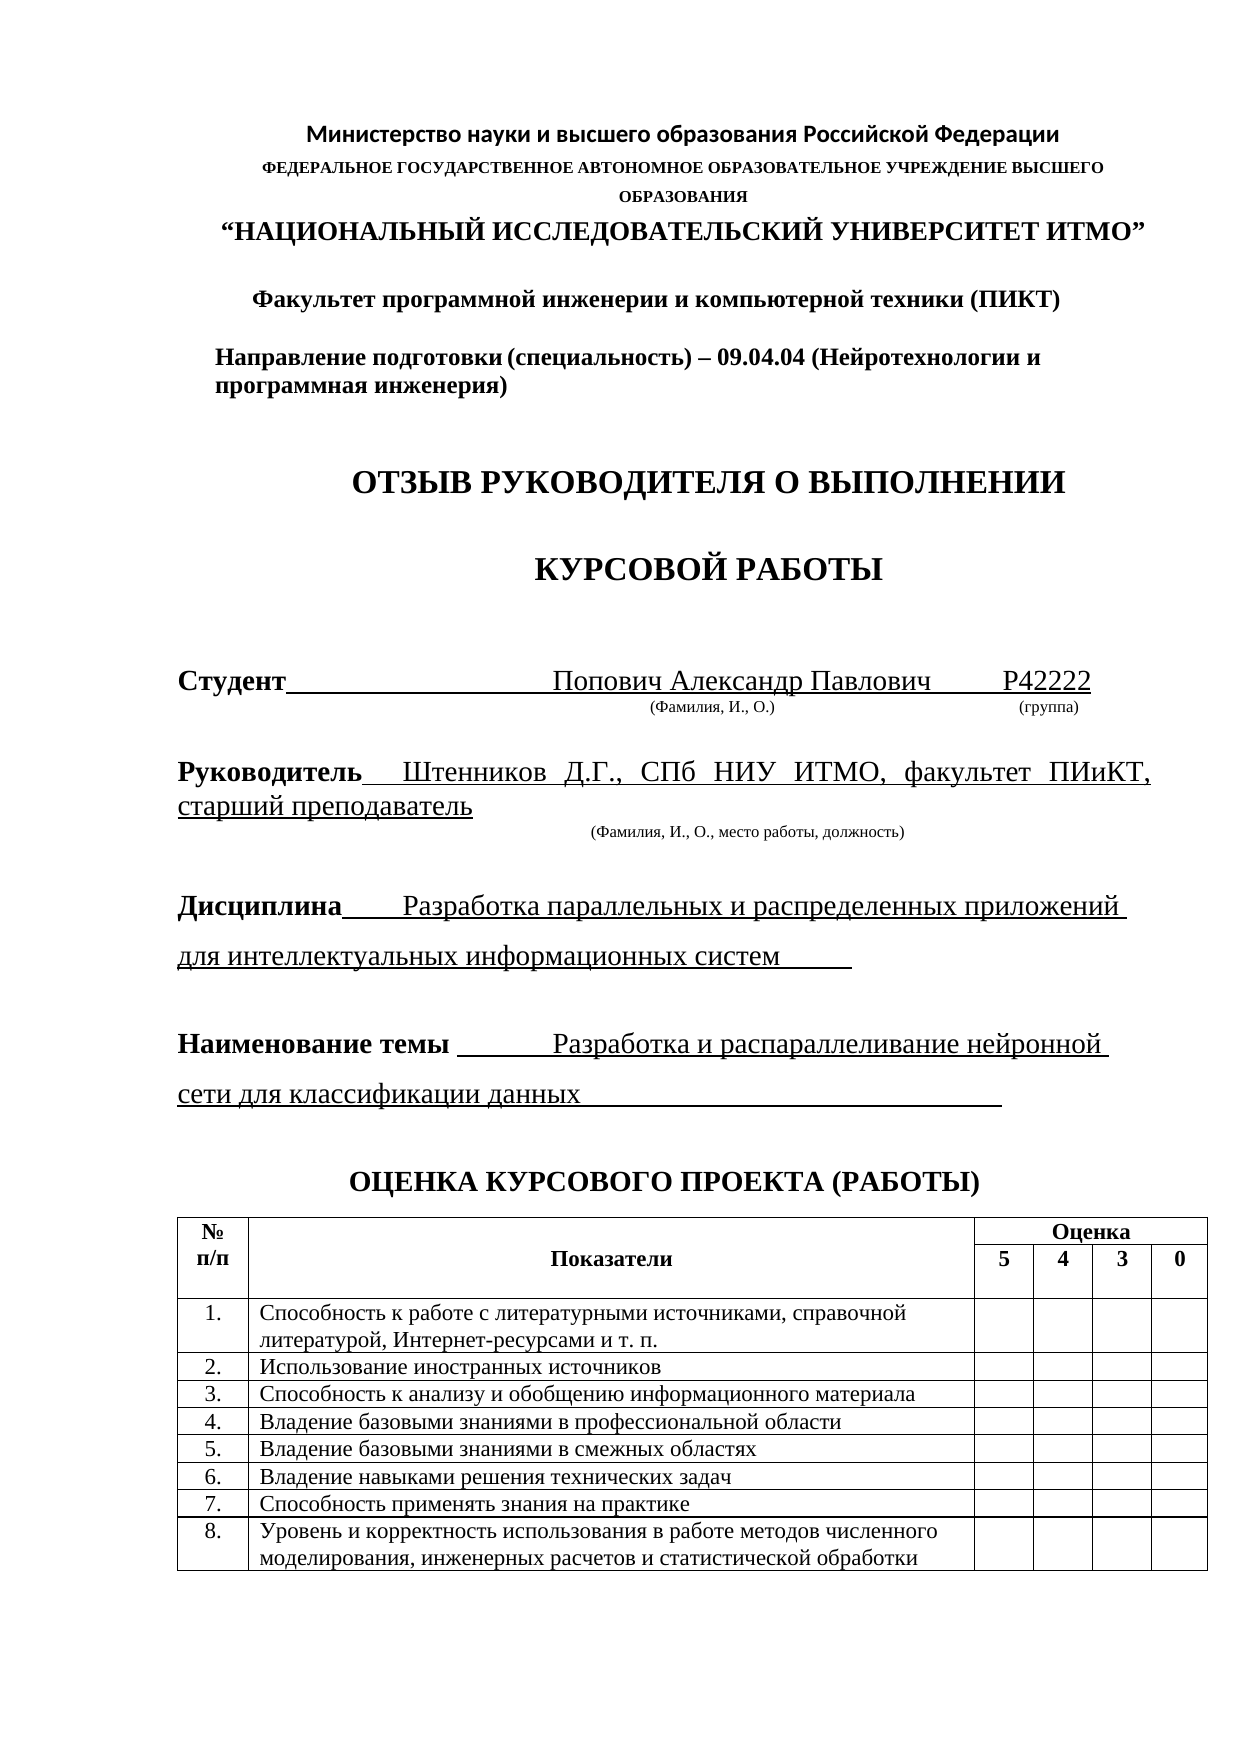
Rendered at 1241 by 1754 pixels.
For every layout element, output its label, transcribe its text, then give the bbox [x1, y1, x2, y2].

text “НАЦИОНАЛЬНЫЙ ИССЛЕДОВАТЕЛЬСКИЙ УНИВЕРСИТЕТ ИТМО” [215, 215, 1152, 246]
table_cell 0 [1152, 1245, 1207, 1298]
table_cell Использование иностранных источников [249, 1353, 974, 1379]
table_cell 5. [178, 1435, 248, 1462]
table_cell Владение базовыми знаниями в профессиональной области [249, 1408, 974, 1434]
text ФЕДЕРАЛЬНОЕ ГОСУДАРСТВЕННОЕ АВТОНОМНОЕ ОБРАЗОВАТЕЛЬНОЕ УЧРЕЖДЕНИЕ ВЫСШЕГО ОБРАЗОВАНИЯ [215, 158, 1152, 206]
table_cell Владение навыками решения технических задач [249, 1463, 974, 1489]
table_cell Владение базовыми знаниями в смежных областях [249, 1435, 974, 1462]
table_cell 3 [1093, 1245, 1151, 1298]
table_cell [975, 1299, 1033, 1352]
table_cell Способность к анализу и обобщению информационного материала [249, 1381, 974, 1407]
table_cell [1093, 1463, 1151, 1489]
table_cell [1093, 1408, 1151, 1434]
text Направление подготовки (специальность) – 09.04.04 (Нейротехнологии и программная инженерия) [215, 342, 1152, 399]
table_cell [1152, 1518, 1207, 1570]
table_cell [1093, 1299, 1151, 1352]
table_cell [1034, 1463, 1092, 1489]
text Наименование темы Разработка и распараллеливание нейронной сети для классификации данных [177, 1026, 1152, 1110]
table_cell [975, 1381, 1033, 1407]
table_cell [1152, 1463, 1207, 1489]
text Министерство науки и высшего образования Российской Федерации [215, 118, 1152, 149]
table_cell 1. [178, 1299, 248, 1352]
text Студент Попович Александр Павлович Р42222 [177, 663, 1152, 697]
table_cell [1093, 1381, 1151, 1407]
table_header Оценка [975, 1218, 1207, 1244]
table_cell [975, 1408, 1033, 1434]
table_cell [1152, 1353, 1207, 1379]
text Факультет программной инженерии и компьютерной техники (ПИКТ) [215, 284, 1152, 342]
table_cell [1093, 1518, 1151, 1570]
table_cell [1034, 1381, 1092, 1407]
table_cell Способность применять знания на практике [249, 1490, 974, 1516]
table_cell [1034, 1490, 1092, 1516]
table_cell [1034, 1435, 1092, 1462]
table_cell [1152, 1490, 1207, 1516]
table_cell [1093, 1353, 1151, 1379]
table_cell 4. [178, 1408, 248, 1434]
text ОТЗЫВ РУКОВОДИТЕЛЯ О ВЫПОЛНЕНИИ [177, 463, 1152, 501]
text Дисциплина Разработка параллельных и распределенных приложений для интеллектуальных информационных систем [177, 888, 1152, 972]
table_cell 8. [178, 1518, 248, 1570]
text ОЦЕНКА КУРСОВОГО ПРОЕКТА (РАБОТЫ) [177, 1164, 1152, 1198]
table_cell 2. [178, 1353, 248, 1379]
text КУРСОВОЙ РАБОТЫ [177, 549, 1152, 588]
table_cell 4 [1034, 1245, 1092, 1298]
text (Фамилия, И., О.) (группа) [177, 697, 1152, 716]
table_cell 3. [178, 1381, 248, 1407]
table_cell [975, 1490, 1033, 1516]
table_cell Способность к работе с литературными источниками, справочной литературой, Интернет-ресурсами и т. п. [249, 1299, 974, 1352]
table_cell [1034, 1353, 1092, 1379]
table_cell 6. [178, 1463, 248, 1489]
table_cell [1152, 1381, 1207, 1407]
table_cell [1152, 1299, 1207, 1352]
table_cell [1034, 1518, 1092, 1570]
table_cell [1093, 1435, 1151, 1462]
table_cell 7. [178, 1490, 248, 1516]
table_cell [975, 1463, 1033, 1489]
table_cell [1152, 1408, 1207, 1434]
text (Фамилия, И., О., место работы, должность) [177, 822, 1152, 841]
table_cell [975, 1353, 1033, 1379]
table_cell [1034, 1299, 1092, 1352]
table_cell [249, 1518, 974, 1570]
table_cell [1093, 1490, 1151, 1516]
table_cell [975, 1518, 1033, 1570]
table_header Показатели [249, 1218, 974, 1298]
table_cell [1152, 1435, 1207, 1462]
table_header № п/п [178, 1218, 248, 1298]
text Руководитель Штенников Д.Г., СПб НИУ ИТМО, факультет ПИиКТ, старший преподаватель [177, 754, 1152, 822]
table_cell [975, 1435, 1033, 1462]
table_cell [1034, 1408, 1092, 1434]
table_cell 5 [975, 1245, 1033, 1298]
